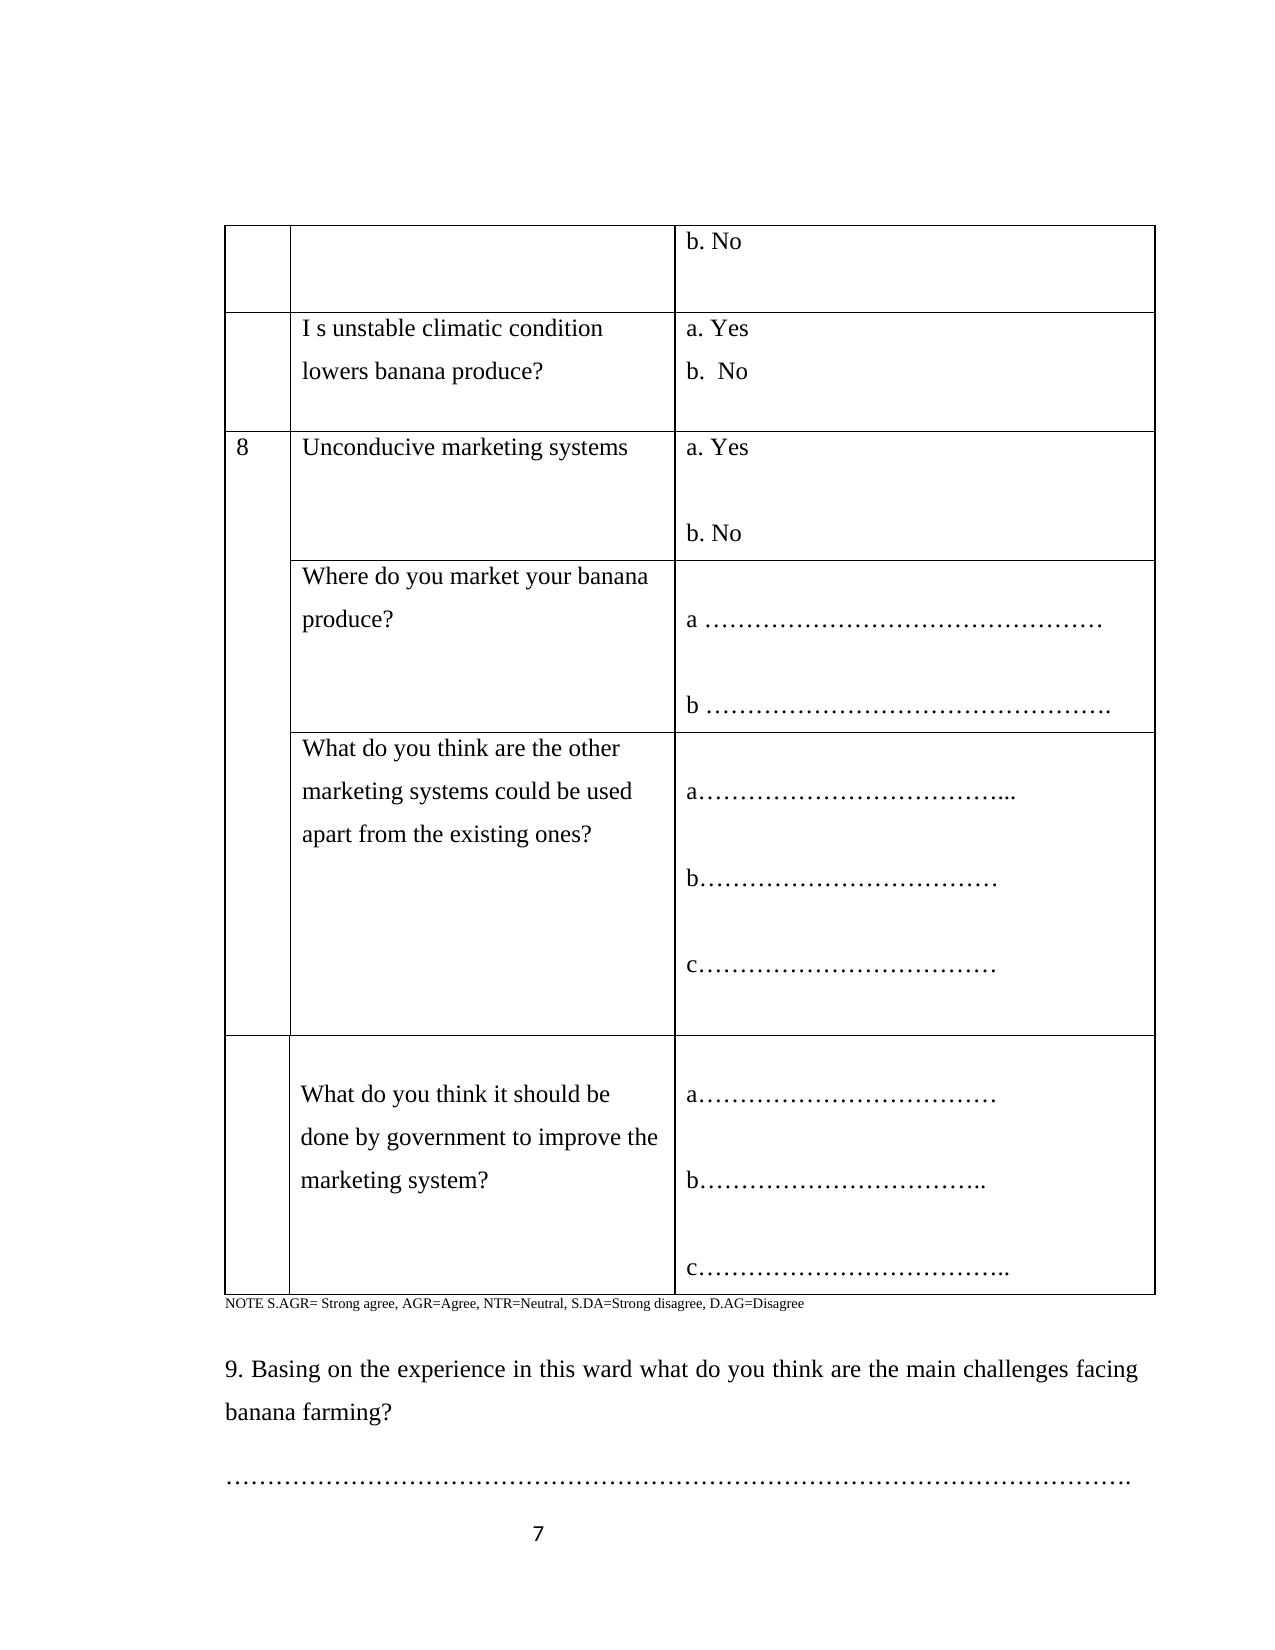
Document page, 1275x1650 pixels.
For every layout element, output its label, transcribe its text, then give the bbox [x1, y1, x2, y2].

table_cell a………………………………... b……………………………… c……………………………… [676, 733, 1154, 1035]
table_cell [226, 1036, 289, 1293]
text 9. Basing on the experience in this ward what do you think are the main challenges facing banana farming? [225, 1354, 1140, 1426]
table_cell [226, 313, 290, 431]
table_cell a ………………………………………… b …………………………………………. [676, 561, 1154, 732]
table_cell Where do you market your banana produce? [291, 561, 674, 732]
text NOTE S.AGR= Strong agree, AGR=Agree, NTR=Neutral, S.DA=Strong disagree, D.AG=Disagree [225, 1295, 1140, 1323]
table_cell Unconducive marketing systems [291, 432, 674, 560]
table_cell 8 [226, 432, 290, 1035]
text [225, 1461, 1140, 1490]
table_cell I s unstable climatic condition lowers banana produce? [291, 313, 674, 431]
table_cell a. Yes b. No [676, 432, 1154, 560]
table_cell a……………………………… b…………………………….. c……………………………….. [676, 1036, 1154, 1293]
table_cell What do you think it should be done by government to improve the marketing system? [290, 1036, 674, 1293]
table_cell a. Yes b. No [676, 313, 1154, 431]
table_cell What do you think are the other marketing systems could be used apart from the existing ones? [291, 733, 674, 1035]
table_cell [291, 226, 674, 312]
table_cell a. Yes b. No [676, 226, 1154, 312]
